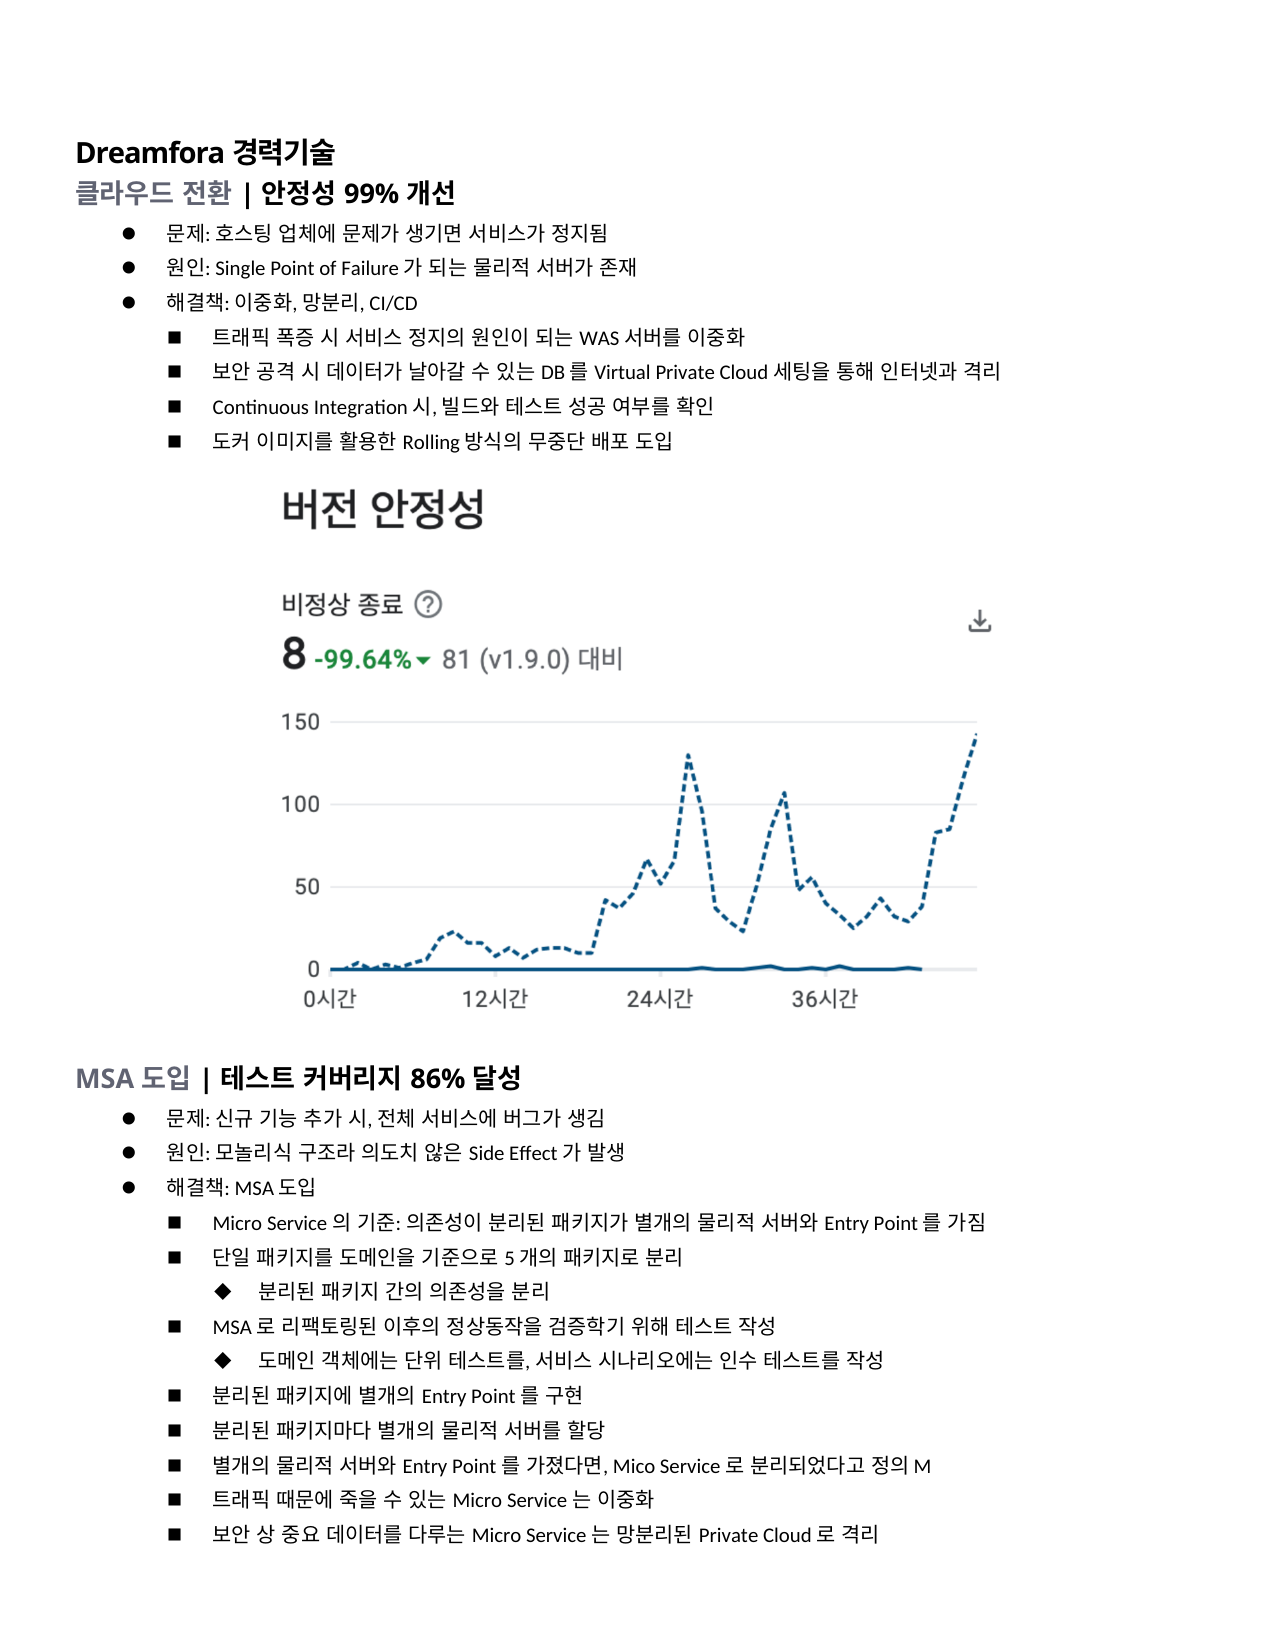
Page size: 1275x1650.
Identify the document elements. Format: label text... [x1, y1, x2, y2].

list 트래픽 때문에 죽을 수 있는 Micro Service 는 이중화 [167, 1483, 1200, 1514]
list 트래픽 폭증 시 서비스 정지의 원인이 되는 WAS 서버를 이중화 [167, 321, 1200, 351]
subtitle MSA 도입 | 테스트 커버리지 86% 달성 [75, 1057, 1200, 1096]
list 도커 이미지를 활용한 Rolling 방식의 무중단 배포 도입 [167, 425, 1200, 455]
list 원인: Single Point of Failure 가 되는 물리적 서버가 존재 [121, 251, 1200, 282]
list 문제: 호스팅 업체에 문제가 생기면 서비스가 정지됨 [121, 217, 1200, 247]
text Dreamfora 경력기술 [75, 129, 1200, 172]
list 분리된 패키지마다 별개의 물리적 서버를 할당 [167, 1414, 1200, 1444]
list 분리된 패키지에 별개의 Entry Point 를 구현 [167, 1379, 1200, 1410]
list Micro Service 의 기준: 의존성이 분리된 패키지가 별개의 물리적 서버와 Entry Point 를 가짐 [167, 1206, 1200, 1236]
list 해결책: 이중화, 망분리, CI/CD [121, 286, 1200, 316]
list 보안 상 중요 데이터를 다루는 Micro Service 는 망분리된 Private Cloud 로 격리 [167, 1518, 1200, 1548]
list 문제: 신규 기능 추가 시, 전체 서비스에 버그가 생김 [121, 1102, 1200, 1132]
list 도메인 객체에는 단위 테스트를, 서비스 시나리오에는 인수 테스트를 작성 [212, 1345, 1200, 1375]
list 단일 패키지를 도메인을 기준으로 5개의 패키지로 분리 [167, 1241, 1200, 1271]
list MSA 로 리팩토링된 이후의 정상동작을 검증학기 위해 테스트 작성 [167, 1310, 1200, 1340]
list Continuous Integration 시, 빌드와 테스트 성공 여부를 확인 [167, 390, 1200, 420]
list 해결책: MSA 도입 [121, 1171, 1200, 1202]
list 보안 공격 시 데이터가 날아갈 수 있는 DB를 Virtual Private Cloud 세팅을 통해 인터넷과 격리 [167, 356, 1200, 386]
list 분리된 패키지 간의 의존성을 분리 [212, 1275, 1200, 1306]
picture [269, 484, 1006, 1028]
list 별개의 물리적 서버와 Entry Point 를 가졌다면, Mico Service 로 분리되었다고 정의M [167, 1449, 1200, 1479]
subtitle 클라우드 전환 | 안정성 99% 개선 [75, 172, 1200, 211]
list 원인: 모놀리식 구조라 의도치 않은 Side Effect 가 발생 [121, 1137, 1200, 1167]
